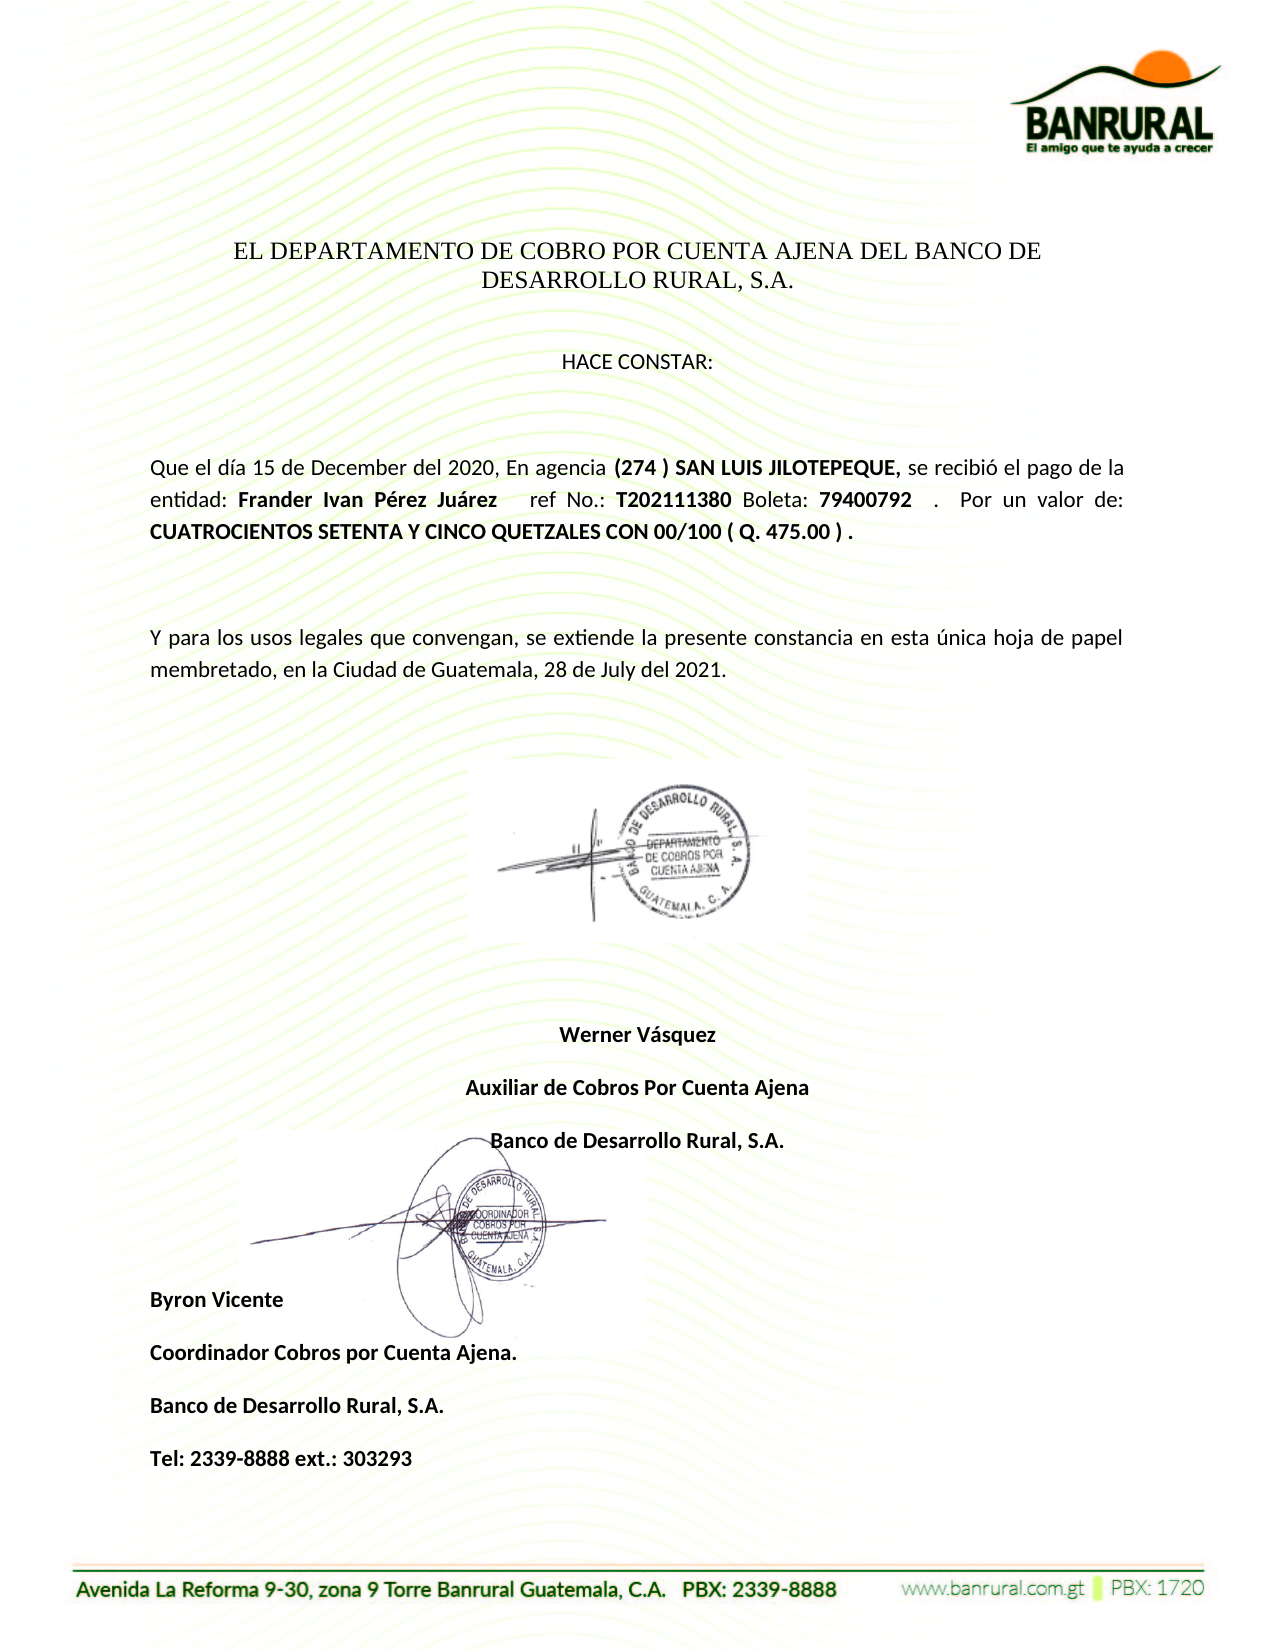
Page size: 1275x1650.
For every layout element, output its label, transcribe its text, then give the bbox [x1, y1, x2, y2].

text Y para los usos legales que convengan, se extiende la presente constancia en esta única hoja de papel membretado, en la Ciudad de Guatemala, 28 de July del 2021. [150, 623, 1125, 683]
text EL DEPARTAMENTO DE COBRO POR CUENTA AJENA DEL BANCO DE DESARROLLO RURAL, S.A. [150, 236, 1125, 294]
text Tel: 2339-8888 ext.: 303293 [150, 1444, 1125, 1473]
text Banco de Desarrollo Rural, S.A. [150, 1392, 1125, 1419]
text Que el día 15 de December del 2020, En agencia (274 ) SAN LUIS JILOTEPEQUE, se recibió el pago de la entidad: Frander Ivan Pérez Juárez ref No.: T202111380 Boleta: 79400792 . Por un valor de: CUATROCIENTOS SETENTA Y CINCO QUETZALES CON 00/100 ( Q. 475.00 ) . [150, 453, 1125, 545]
text Byron Vicente [150, 1286, 1125, 1313]
text Auxiliar de Cobros Por Cuenta Ajena [150, 1073, 1125, 1101]
picture [0, 1, 1275, 1650]
text Werner Vásquez [150, 1020, 1125, 1048]
text HACE CONSTAR: [150, 347, 1125, 375]
text Banco de Desarrollo Rural, S.A. [150, 1126, 1125, 1154]
text Coordinador Cobros por Cuenta Ajena. [150, 1338, 1125, 1367]
